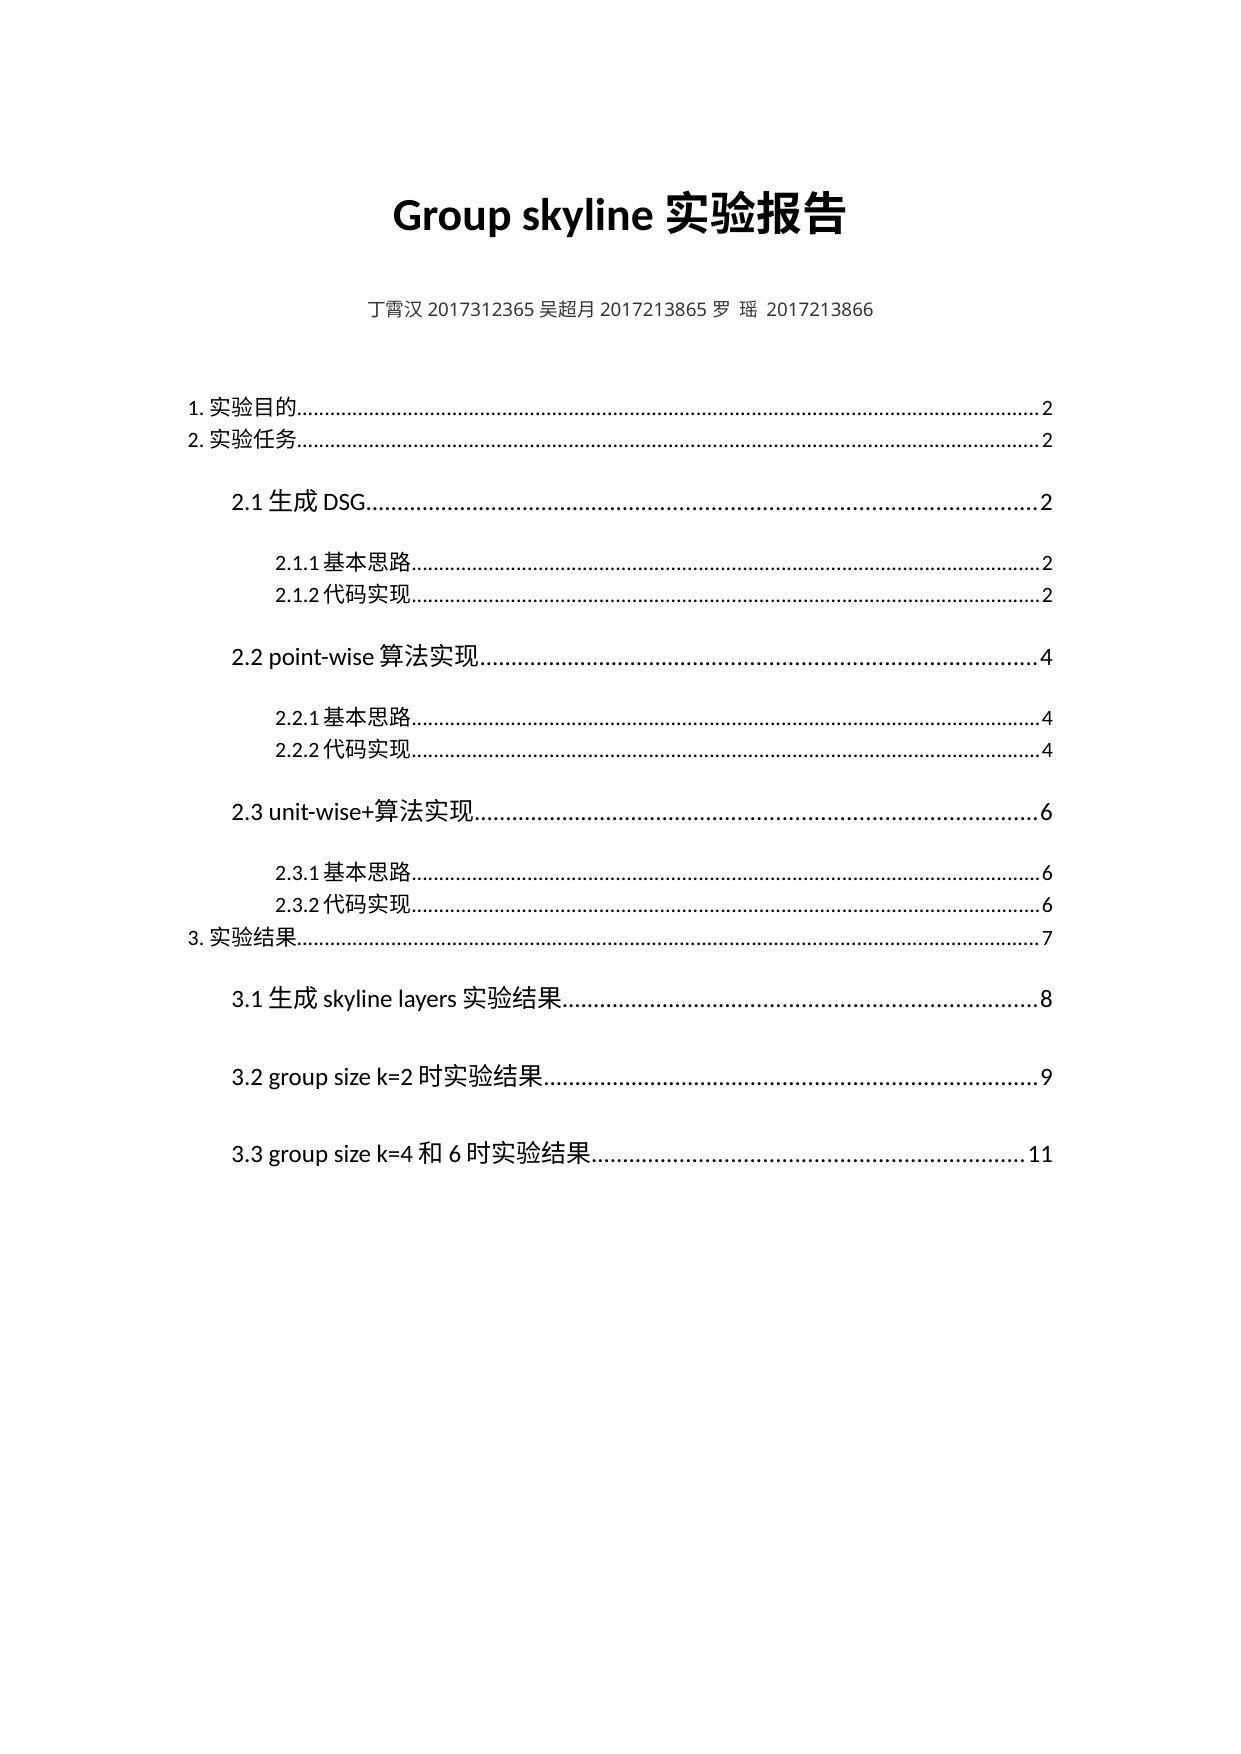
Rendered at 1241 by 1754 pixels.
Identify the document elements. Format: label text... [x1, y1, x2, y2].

text 2.3.2代码实现 6 [275, 887, 1053, 919]
text 3.3 group size k=4和6时实验结果 11 [231, 1119, 1053, 1184]
text 2.2 point-wise算法实现 4 [231, 622, 1053, 687]
text 2.2.2代码实现 4 [275, 732, 1053, 764]
text 2.1生成DSG 2 [231, 467, 1053, 532]
text 2.1.2代码实现 2 [275, 577, 1053, 609]
text Group skyline 实验报告 [187, 162, 1053, 259]
text 2.3 unit-wise+算法实现 6 [231, 777, 1053, 842]
text 3.2 group size k=2时实验结果 9 [231, 1042, 1053, 1107]
text 丁霄汉 2017312365 吴超月 2017213865 罗 瑶 2017213866 [187, 292, 1053, 324]
text 2.2.1基本思路 4 [275, 699, 1053, 732]
text 3. 实验结果 7 [187, 919, 1053, 952]
text 2. 实验任务 2 [187, 422, 1053, 454]
text 2.1.1基本思路 2 [275, 544, 1053, 577]
text 1. 实验目的 2 [187, 389, 1053, 422]
text 3.1生成skyline layers实验结果 8 [231, 964, 1053, 1029]
text 2.3.1基本思路 6 [275, 854, 1053, 887]
